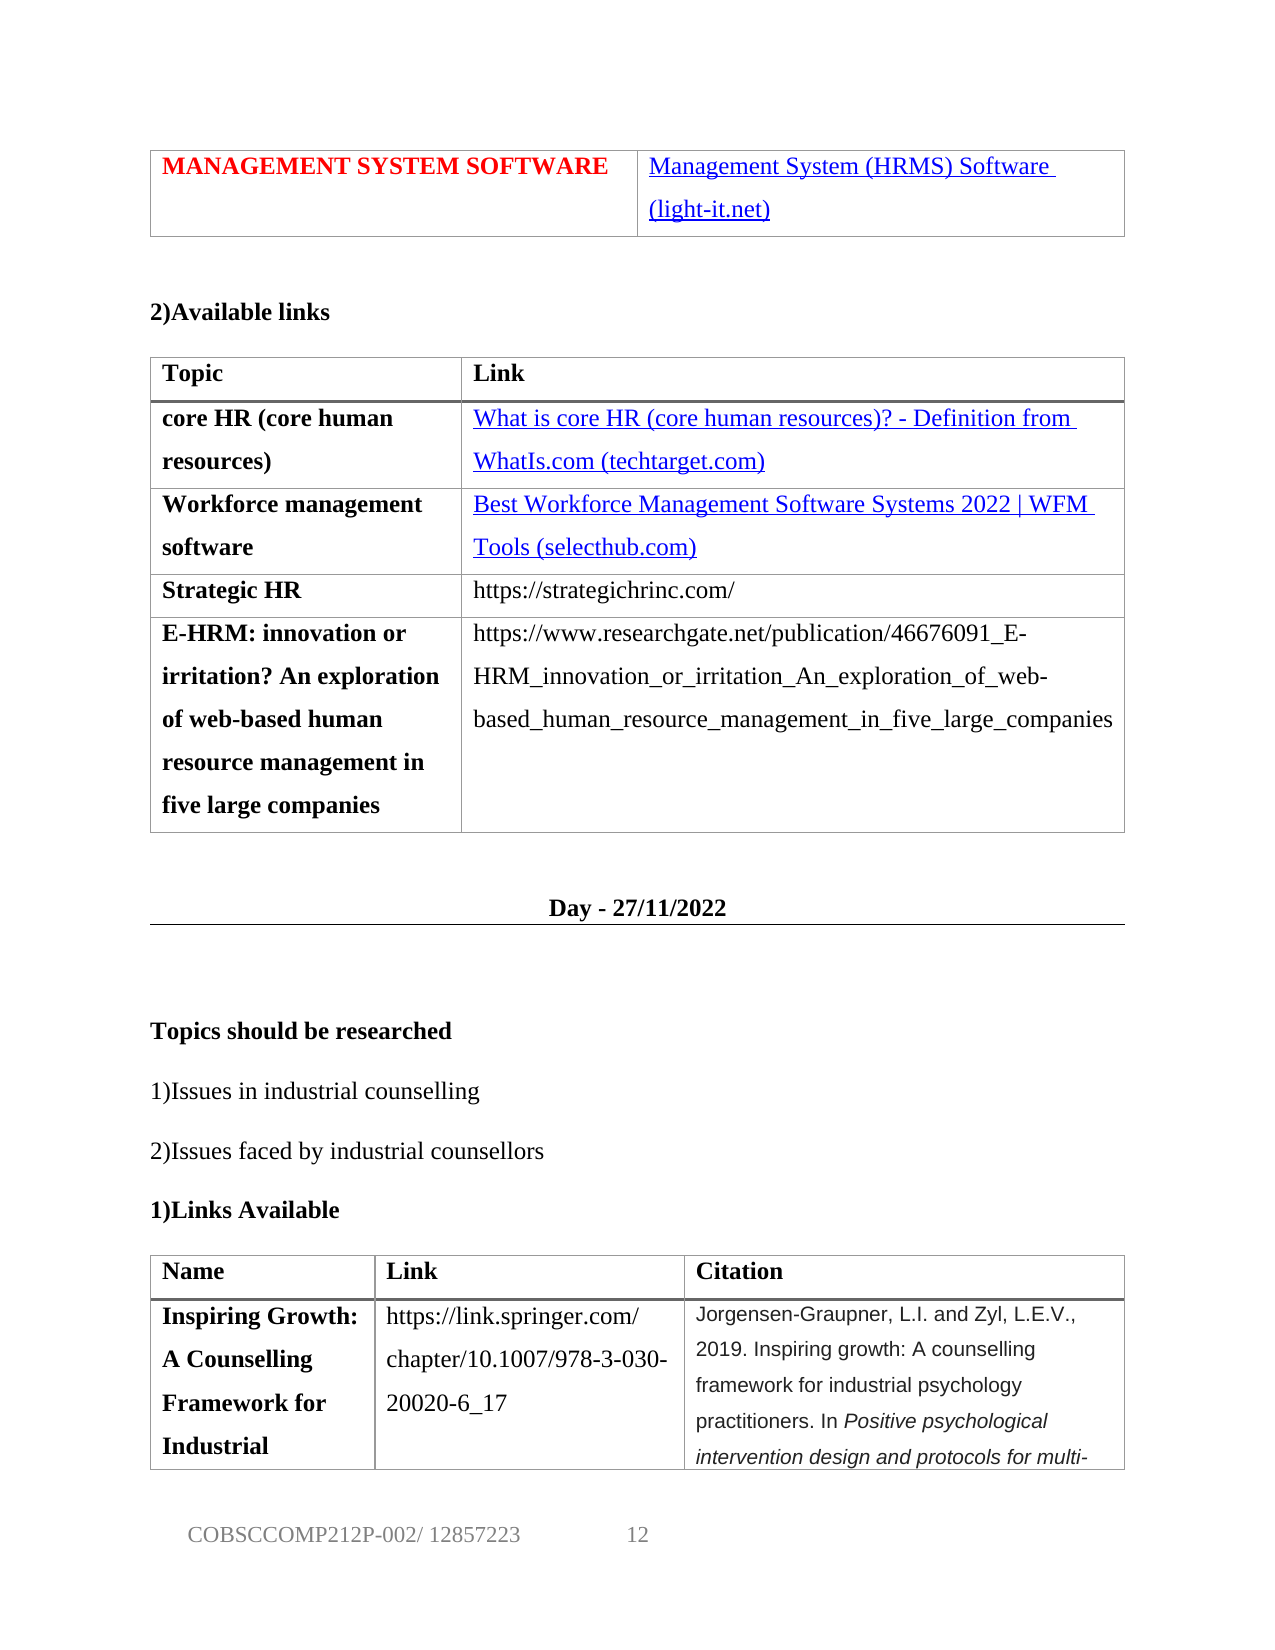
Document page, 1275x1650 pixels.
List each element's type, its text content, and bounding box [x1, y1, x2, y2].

table_cell E-HRM: innovation or irritation? An exploration of web-based human resource management in five large companies [151, 618, 461, 832]
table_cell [376, 1301, 684, 1469]
text 2)Available links [150, 297, 1125, 326]
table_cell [151, 1301, 374, 1469]
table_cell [638, 151, 1124, 236]
text Topics should be researched [150, 1016, 1125, 1045]
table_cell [151, 151, 637, 236]
table_header Link [376, 1256, 684, 1298]
text Day - 27/11/2022 [150, 893, 1125, 924]
text 2)Issues faced by industrial counsellors [150, 1136, 1125, 1164]
table_cell https://strategichrinc.com/ [462, 575, 1124, 617]
table_cell What is core HR (core human resources)? - Definition from WhatIs.com (techtarget.com) [462, 403, 1124, 488]
table_header Citation [685, 1256, 1124, 1298]
table_cell Workforce management software [151, 489, 461, 574]
table_header Name [151, 1256, 374, 1298]
table_cell core HR (core human resources) [151, 403, 461, 488]
text 1)Links Available [150, 1196, 1125, 1224]
text 1)Issues in industrial counselling [150, 1076, 1125, 1105]
table_header Link [462, 358, 1124, 399]
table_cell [685, 1301, 1124, 1469]
table_cell Best Workforce Management Software Systems 2022 | WFM Tools (selecthub.com) [462, 489, 1124, 574]
table_cell https://www.researchgate.net/publication/46676091_E-HRM_innovation_or_irritation_An_exploration_of_web-based_human_resource_management_in_five_large_companies [462, 618, 1124, 832]
table_cell Strategic HR [151, 575, 461, 617]
table_header Topic [151, 358, 461, 399]
